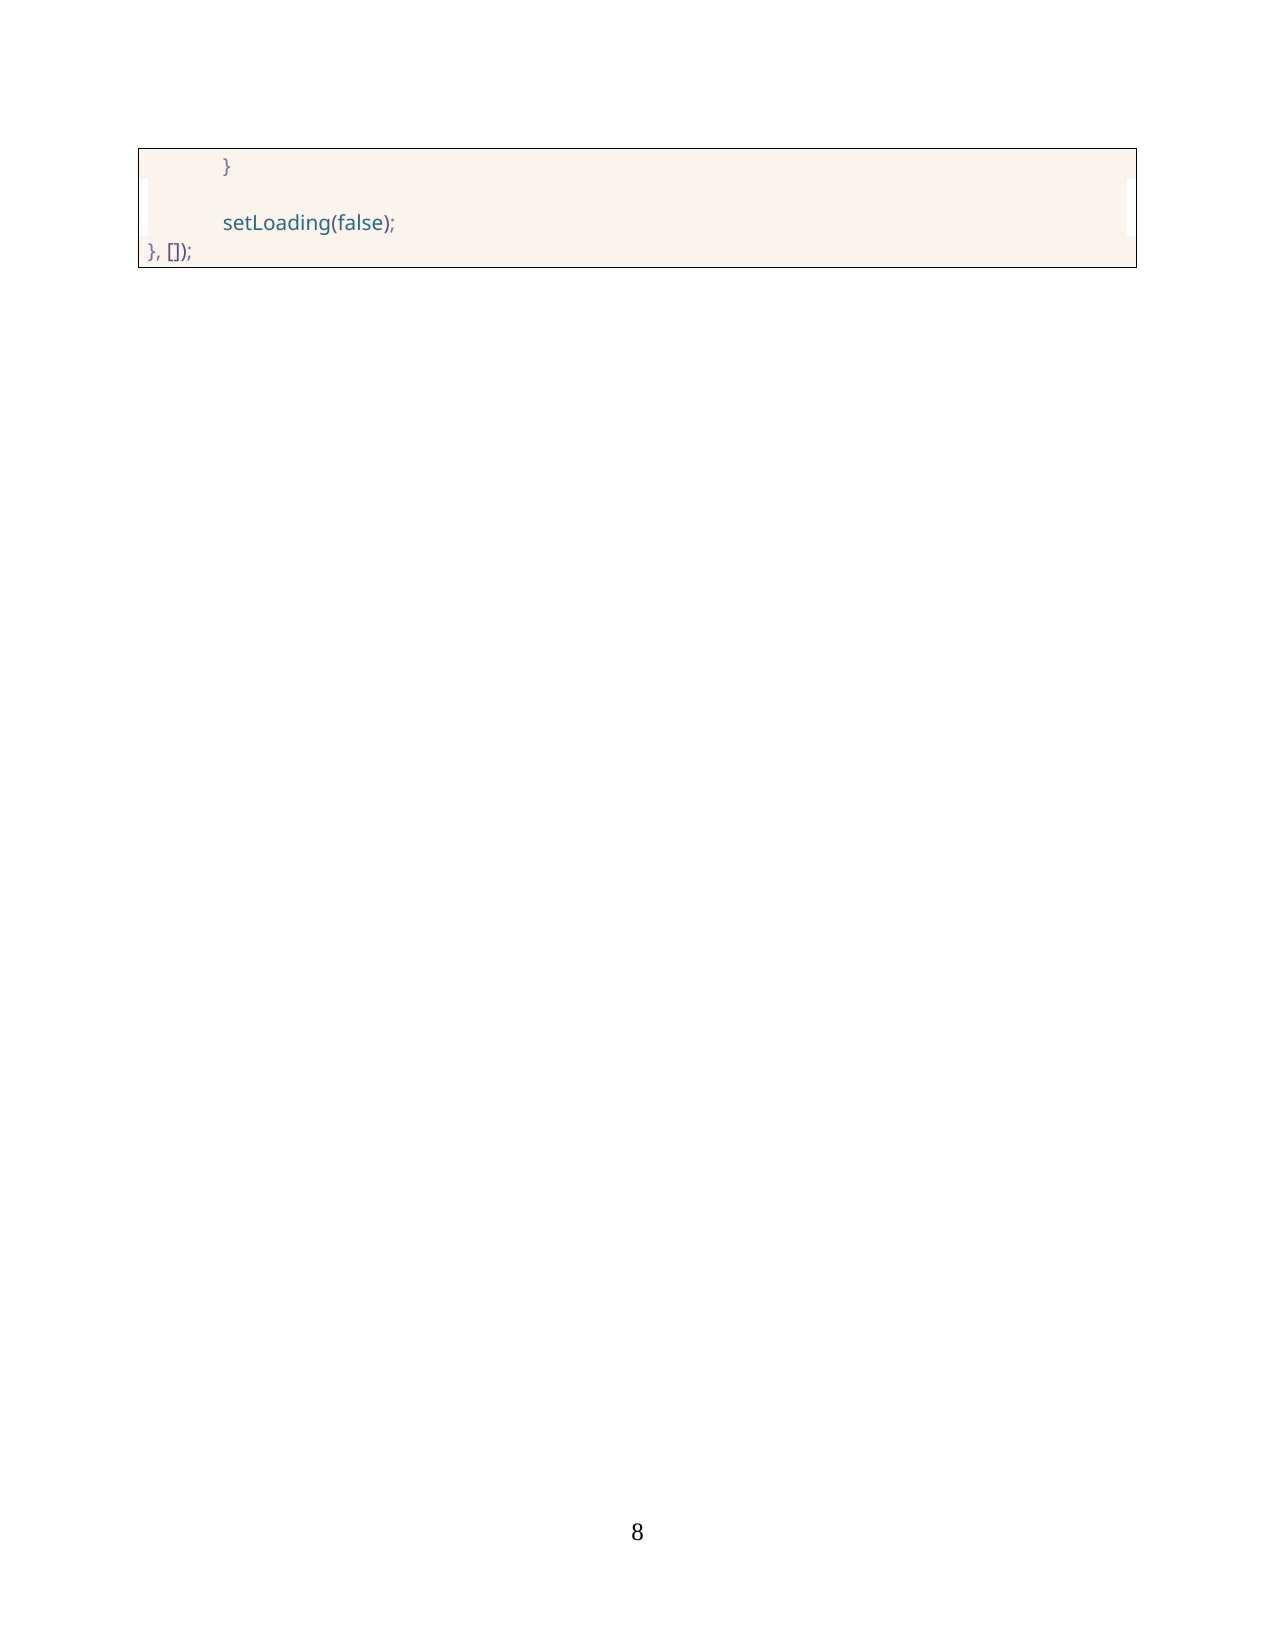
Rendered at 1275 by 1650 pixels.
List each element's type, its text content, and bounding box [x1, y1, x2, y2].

text }, []); [139, 233, 1136, 267]
text } [139, 149, 1136, 179]
text setLoading(false); [148, 208, 1127, 233]
